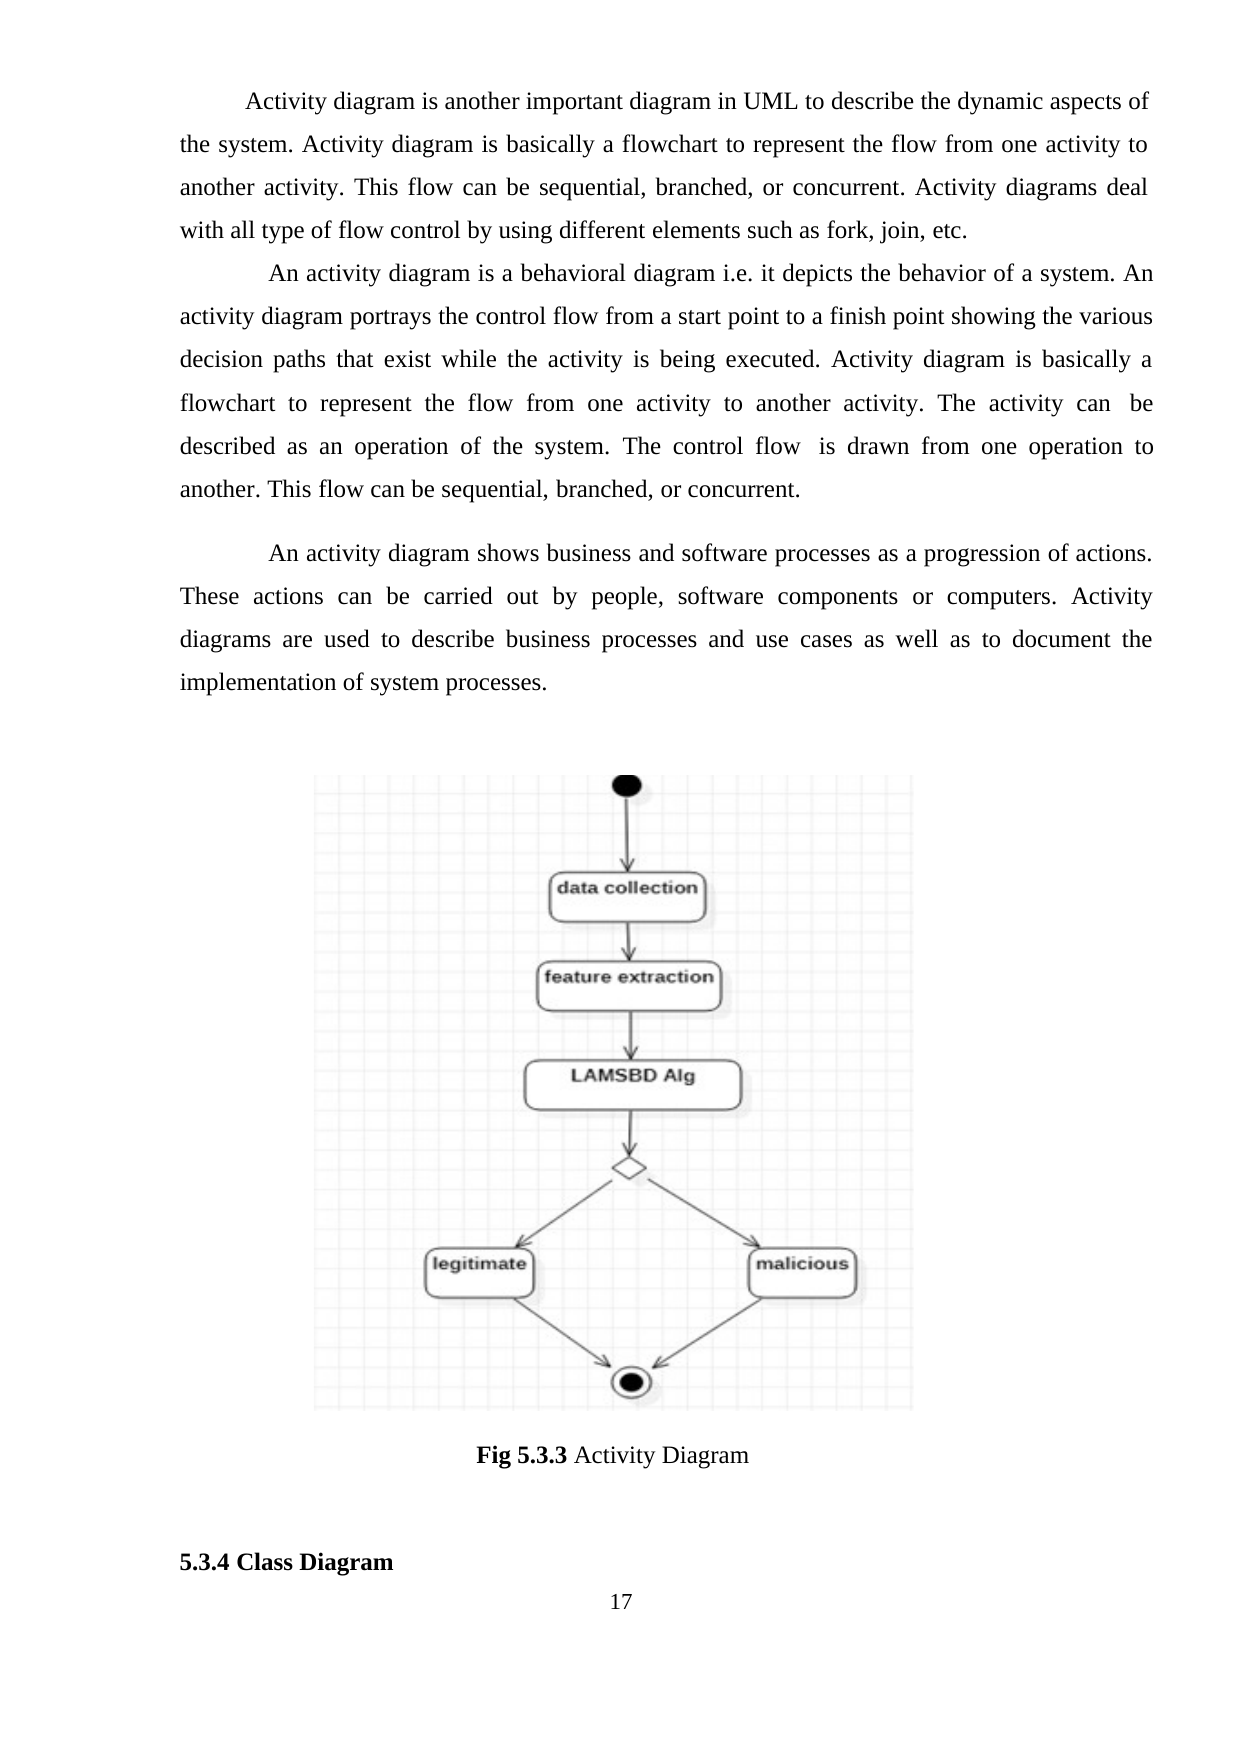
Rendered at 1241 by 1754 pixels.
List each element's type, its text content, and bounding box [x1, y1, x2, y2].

subtitle Class Diagram [179, 1547, 1165, 1576]
text Fig 5.3.3 Activity Diagram [476, 1440, 1165, 1469]
picture [313, 775, 914, 1411]
text An activity diagram shows business and software processes as a progression of actions. These actions can be carried out by people, software components or computers. Activity diagrams are used to describe business processes and use cases as well as to document the implementation of system processes. [179, 538, 1154, 696]
text An activity diagram is a behavioral diagram i.e. it depicts the behavior of a system. An activity diagram portrays the control flow from a start point to a finish point showing the various decision paths that exist while the activity is being executed. Activity diagram is basically a flowchart to represent the flow from one activity to another activity. The activity can be described as an operation of the system. The control flow is drawn from one operation to another. This flow can be sequential, branched, or concurrent. [179, 258, 1154, 503]
text Activity diagram is another important diagram in UML to describe the dynamic aspects of the system. Activity diagram is basically a flowchart to represent the flow from one activity to another activity. This flow can be sequential, branched, or concurrent. Activity diagrams deal with all type of flow control by using different elements such as fork, join, etc. [179, 86, 1149, 244]
